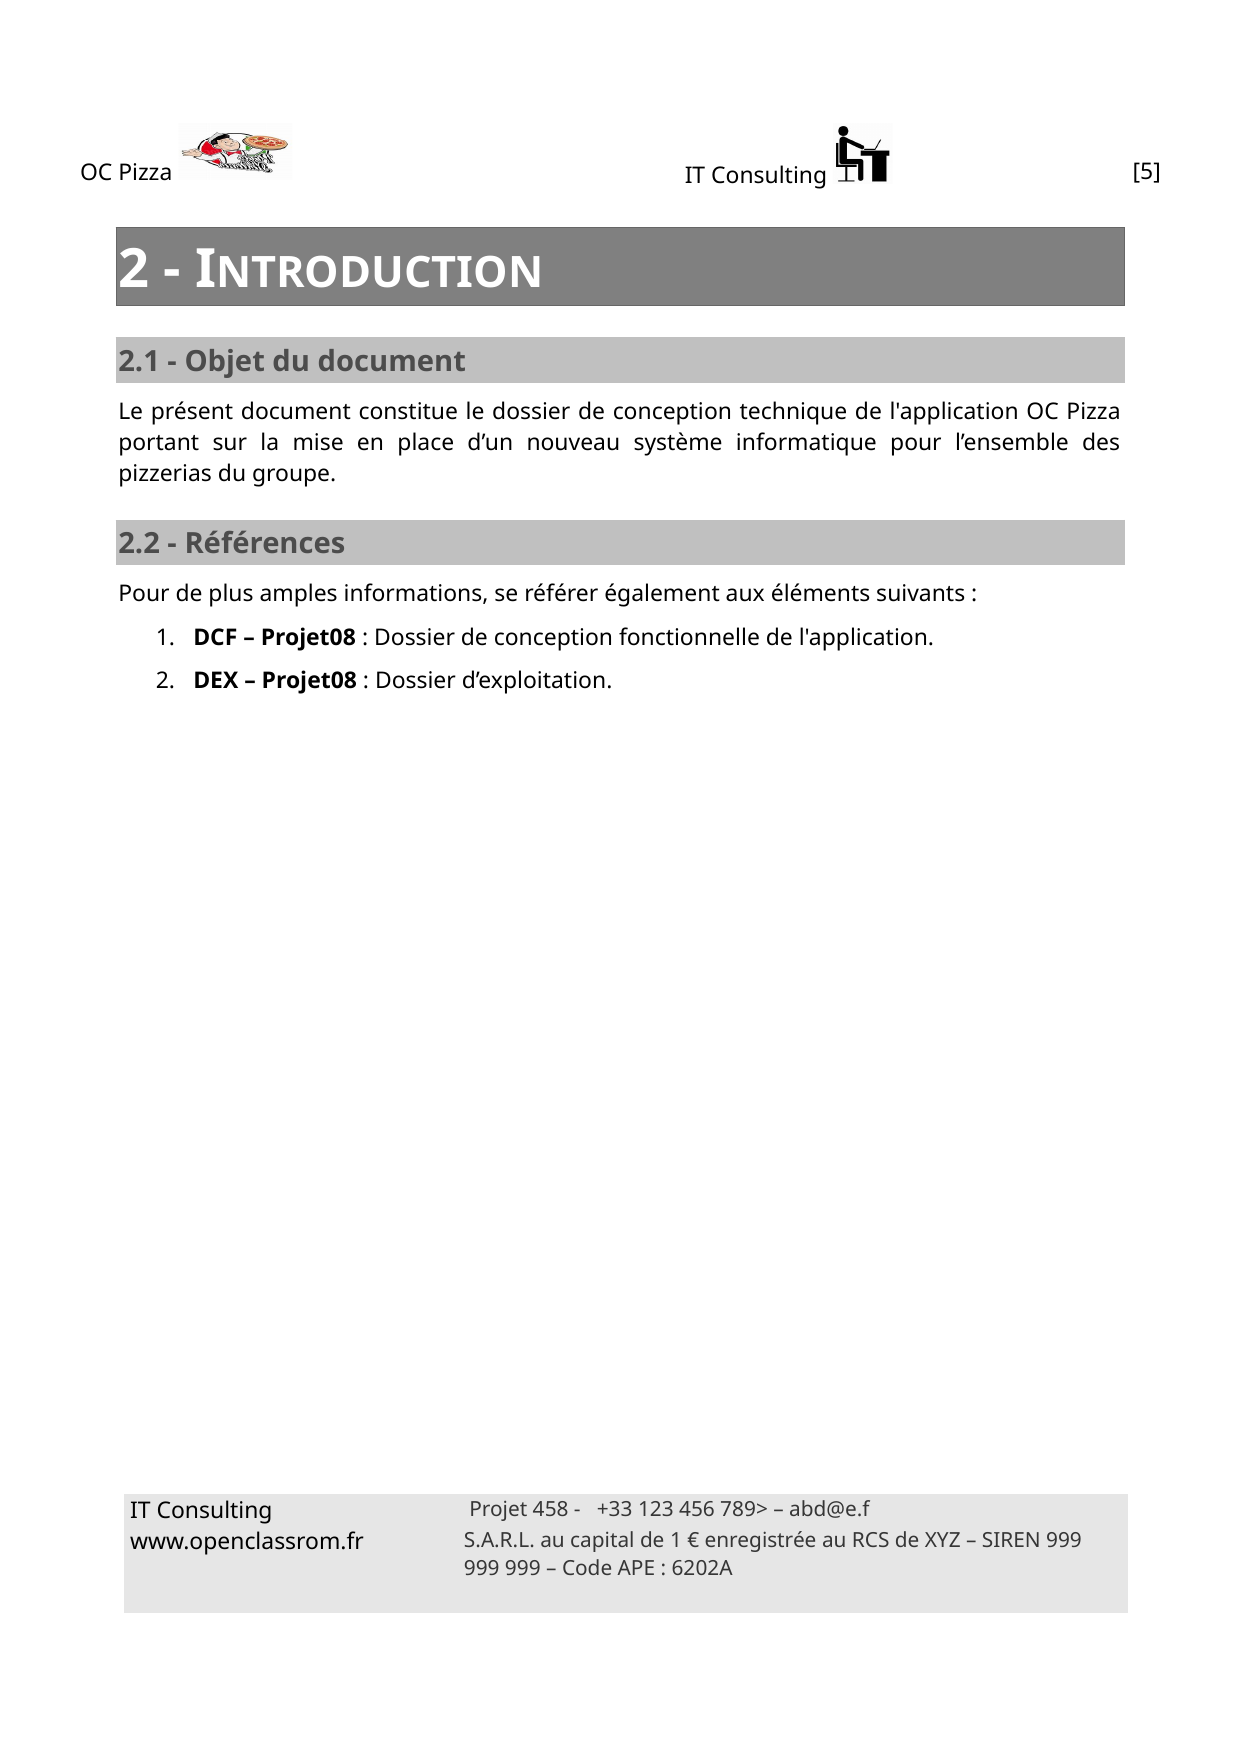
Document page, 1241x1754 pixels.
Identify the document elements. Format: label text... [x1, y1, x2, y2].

list DEX – Projet08 : Dossier d’exploitation. [156, 664, 1122, 696]
subtitle Introduction [117, 228, 1124, 305]
subtitle Références [117, 521, 1124, 564]
text Le présent document constitue le dossier de conception technique de l'application OC Pizza portant sur la mise en place d’un nouveau système informatique pour l’ensemble des pizzerias du groupe. [118, 394, 1122, 488]
list DCF – Projet08 : Dossier de conception fonctionnelle de l'application. [156, 621, 1122, 652]
picture [832, 123, 893, 184]
text Pour de plus amples informations, se référer également aux éléments suivants : [118, 577, 1122, 608]
subtitle Objet du document [117, 338, 1124, 382]
picture [178, 123, 293, 180]
